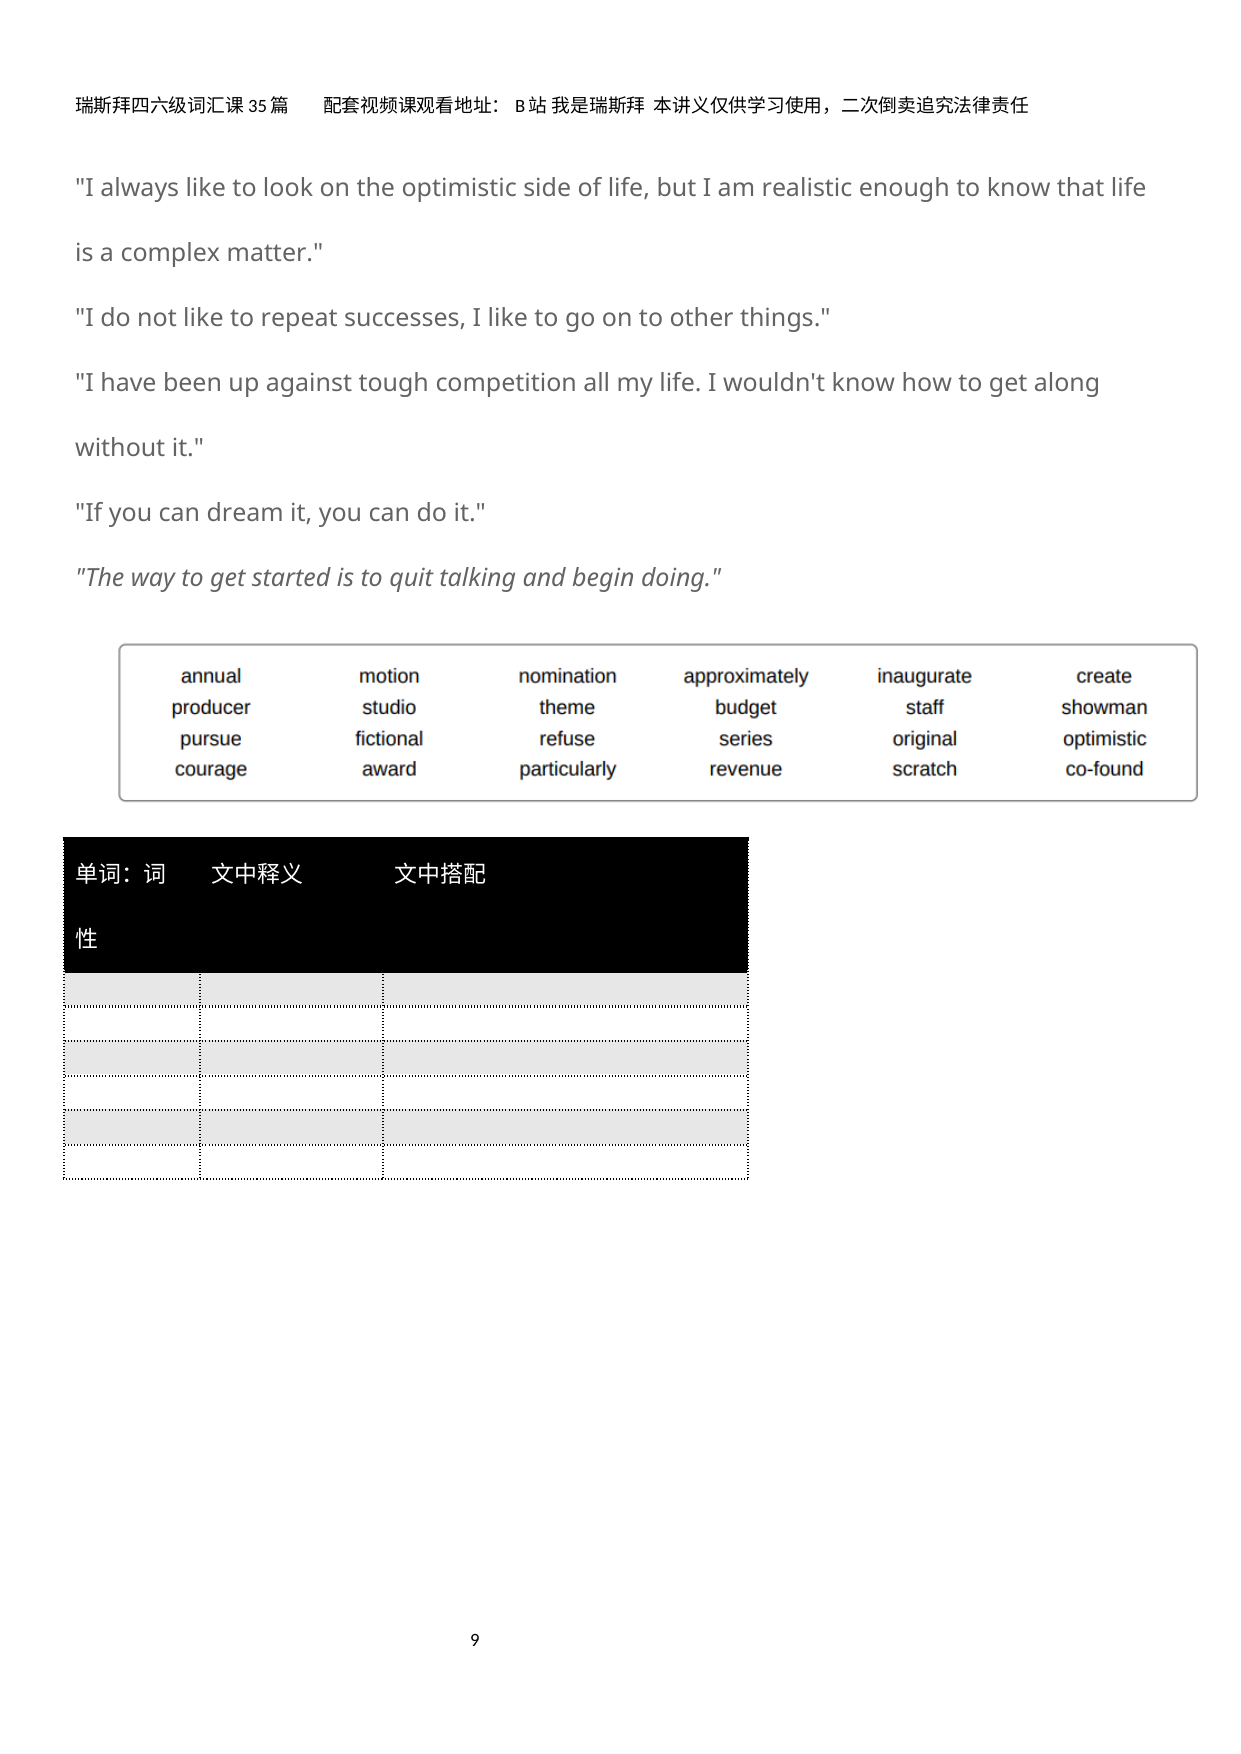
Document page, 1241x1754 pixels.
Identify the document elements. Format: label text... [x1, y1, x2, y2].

text "The way to get started is to quit talking and begin doing." [75, 544, 1165, 609]
table_cell [200, 1075, 383, 1109]
table_cell [383, 972, 748, 1005]
table_cell [200, 1005, 383, 1040]
table_cell [64, 1040, 200, 1074]
table_cell [64, 972, 200, 1005]
text "I always like to look on the optimistic side of life, but I am realistic enough to know that life is a complex matter." [75, 154, 1165, 284]
table_cell [200, 1144, 383, 1178]
table_cell [200, 1040, 383, 1074]
picture [75, 620, 1239, 826]
table_cell [64, 1109, 200, 1144]
text "If you can dream it, you can do it." [75, 479, 1165, 544]
table_cell [383, 1144, 748, 1178]
table_cell [200, 1109, 383, 1144]
table_cell [383, 1109, 748, 1144]
table_header 文中释义 [200, 840, 383, 970]
table_header 文中搭配 [383, 840, 748, 970]
table_cell [64, 1144, 200, 1178]
text "I have been up against tough competition all my life. I wouldn't know how to get along without it." [75, 349, 1165, 479]
table_cell [383, 1005, 748, 1040]
table_cell [64, 1075, 200, 1109]
table_cell [64, 1005, 200, 1040]
table_cell [200, 973, 383, 1005]
text "I do not like to repeat successes, I like to go on to other things." [75, 284, 1165, 349]
table_header 单词：词性 [64, 840, 200, 970]
table_cell [383, 1075, 748, 1109]
table_cell [383, 1040, 748, 1074]
